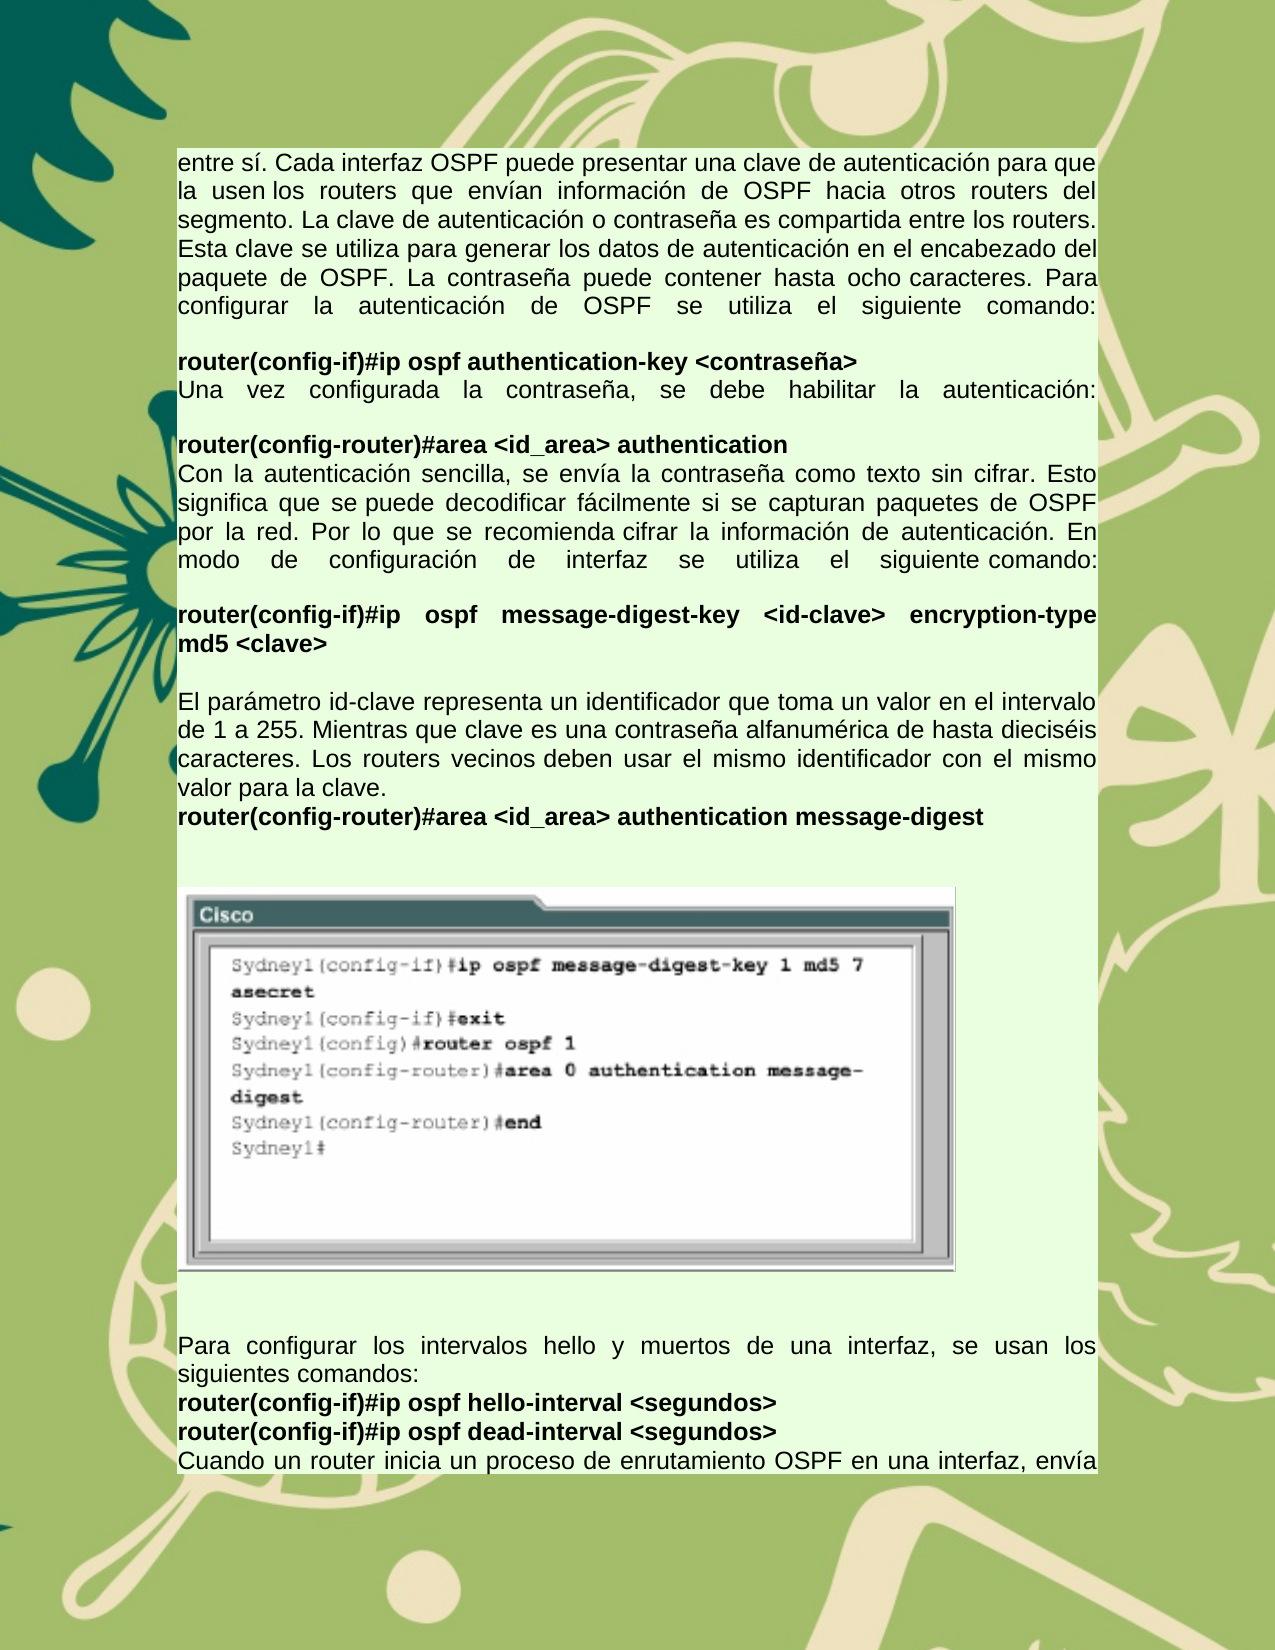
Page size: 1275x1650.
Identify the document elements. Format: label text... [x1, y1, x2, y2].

text Con la autenticación sencilla, se envía la contraseña como texto sin cifrar. Esto significa que se puede decodificar fácilmente si se capturan paquetes de OSPF por la red. Por lo que se recomienda cifrar la información de autenticación. En modo de configuración de interfaz se utiliza el siguiente comando: [177, 459, 1098, 600]
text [177, 148, 1098, 346]
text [177, 1446, 1098, 1474]
text router(config-router)#area <id_area> authentication [177, 430, 1098, 459]
text router(config-if)#ip ospf hello-interval <segundos> [177, 1388, 1098, 1417]
text Para configurar los intervalos hello y muertos de una interfaz, se usan los siguientes comandos: [177, 1331, 1098, 1388]
text router(config-router)#area <id_area> authentication message-digest [177, 802, 1098, 830]
picture [0, 0, 1275, 1650]
text router(config-if)#ip ospf dead-interval <segundos> [177, 1417, 1098, 1446]
text router(config-if)#ip ospf authentication-key <contraseña> [177, 346, 1098, 375]
text router(config-if)#ip ospf message-digest-key <id-clave> encryption-type md5 <clave> [177, 600, 1098, 658]
text El parámetro id-clave representa un identificador que toma un valor en el intervalo de 1 a 255. Mientras que clave es una contraseña alfanumérica de hasta dieciséis caracteres. Los routers vecinos deben usar el mismo identificador con el mismo valor para la clave. [177, 687, 1098, 802]
text Una vez configurada la contraseña, se debe habilitar la autenticación: [177, 375, 1098, 430]
